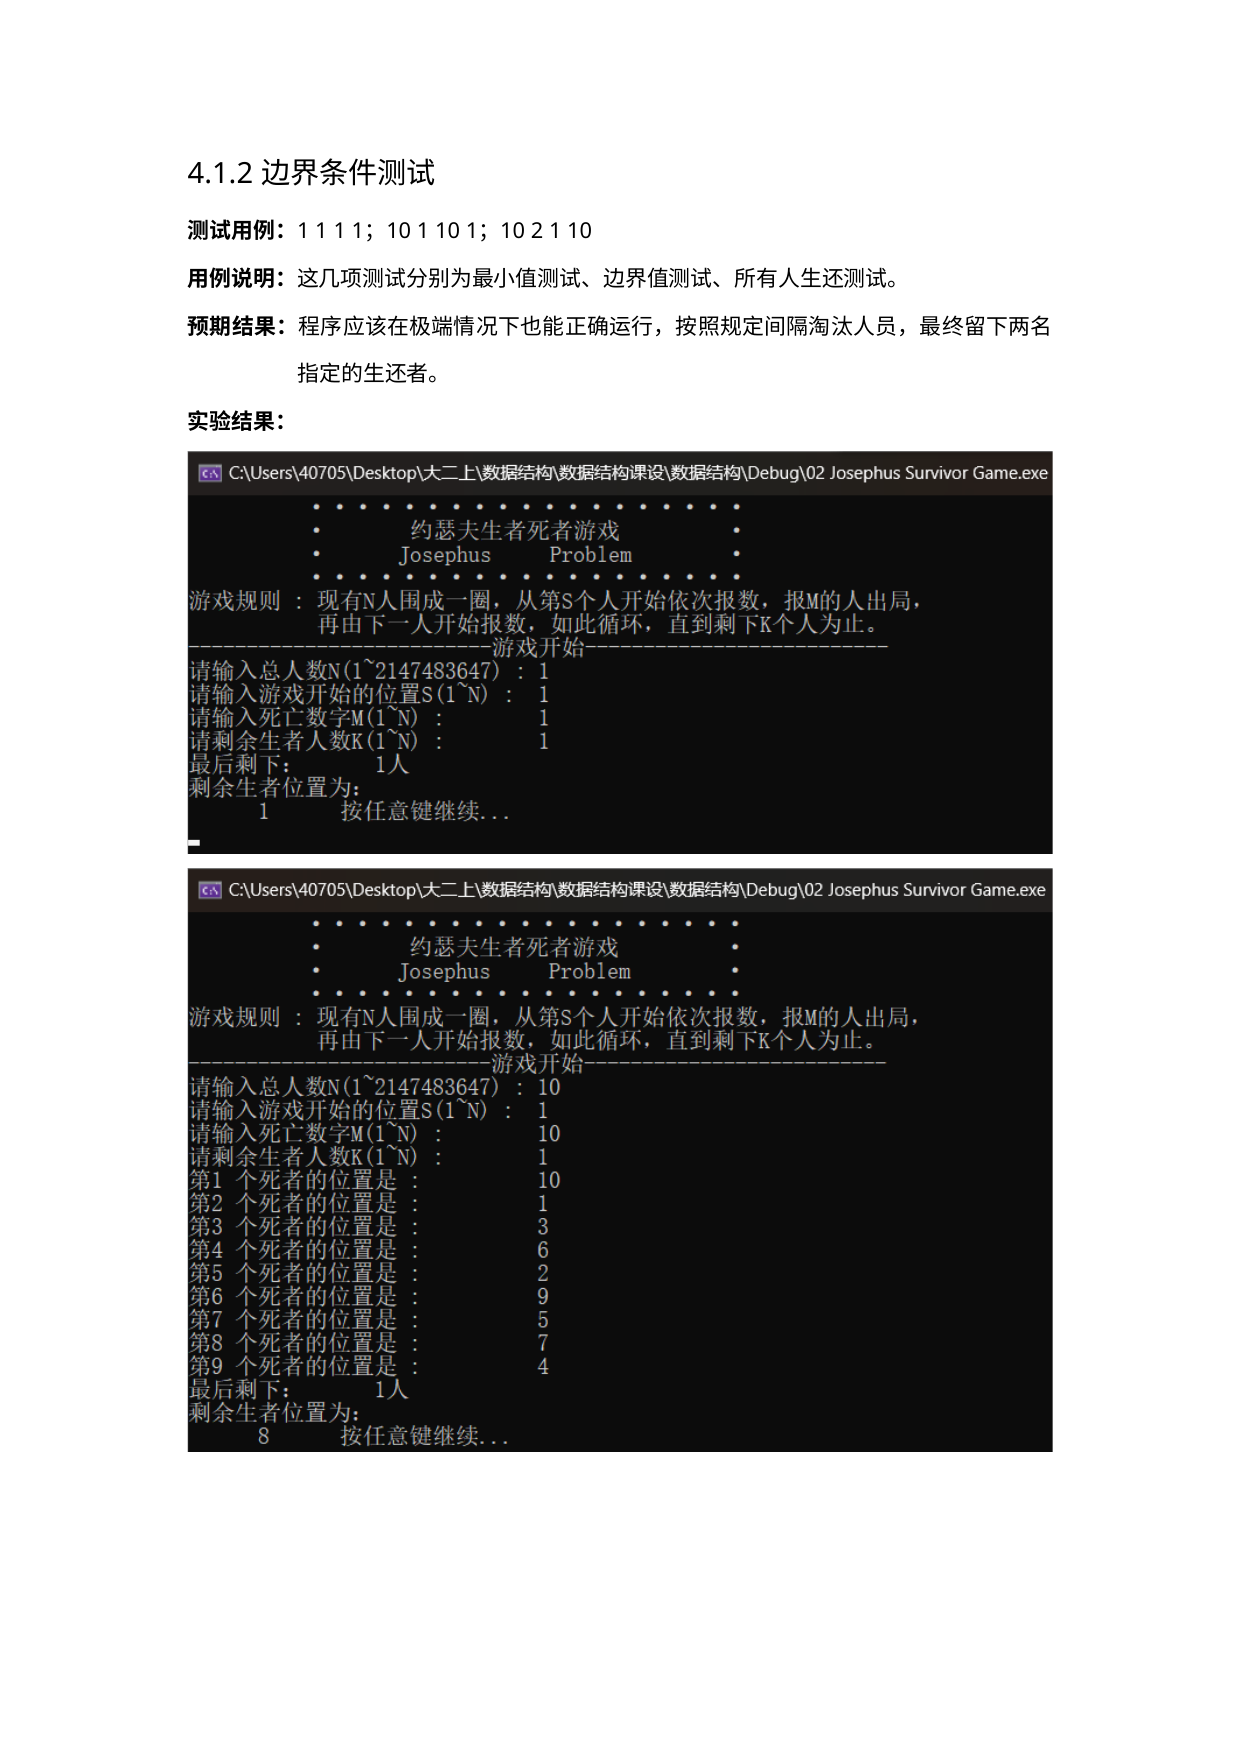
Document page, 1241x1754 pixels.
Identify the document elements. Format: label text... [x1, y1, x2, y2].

text 实验结果： [187, 404, 1053, 435]
text 测试用例：1 1 1 1；10 1 10 1；10 2 1 10 [187, 213, 1053, 245]
subtitle 4.1.2 边界条件测试 [187, 150, 1053, 192]
text 预期结果：程序应该在极端情况下也能正确运行，按照规定间隔淘汰人员，最终留下两名指定的生还者。 [187, 309, 1053, 388]
picture [187, 451, 1053, 854]
text 用例说明：这几项测试分别为最小值测试、边界值测试、所有人生还测试。 [187, 261, 1053, 293]
picture [187, 868, 1053, 1452]
